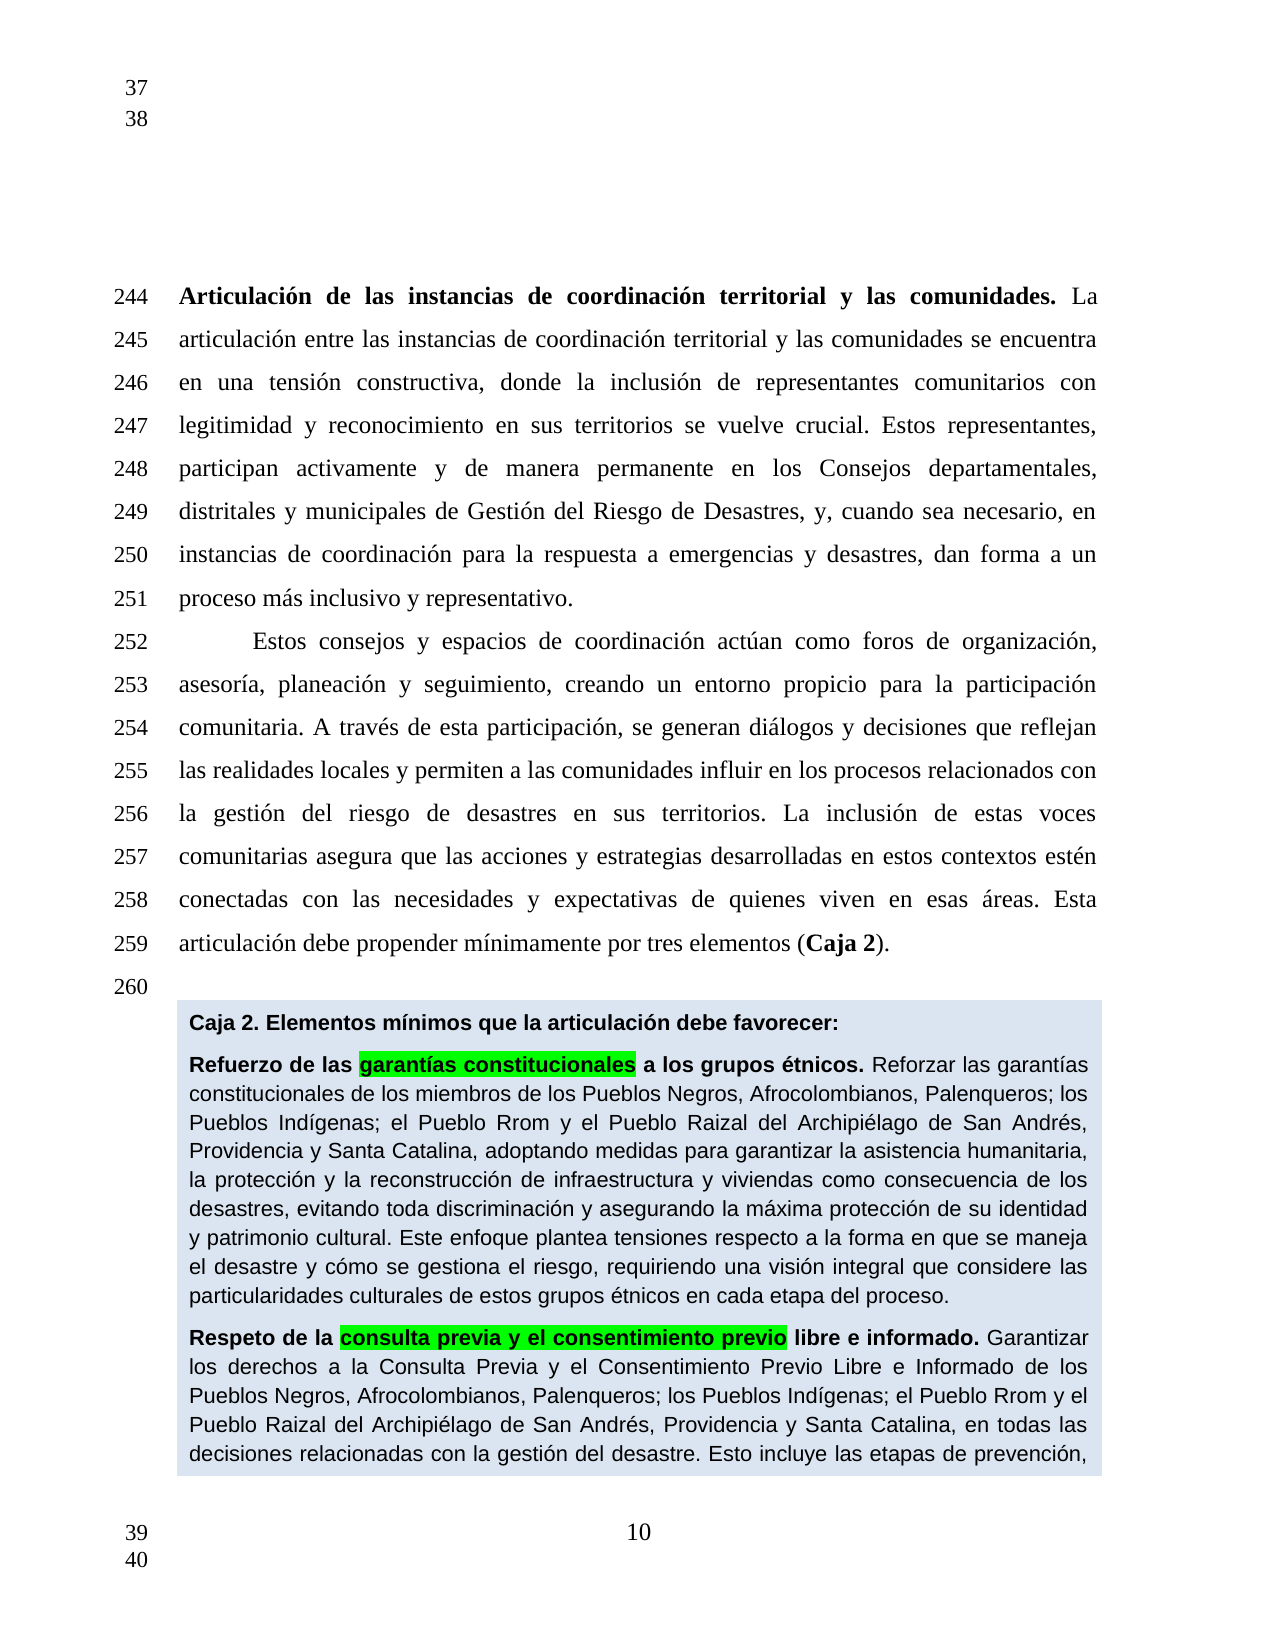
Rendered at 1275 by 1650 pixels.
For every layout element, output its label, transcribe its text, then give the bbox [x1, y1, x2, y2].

text Articulación de las instancias de coordinación territorial y las comunidades. La articulación entre las instancias de coordinación territorial y las comunidades se encuentra en una tensión constructiva, donde la inclusión de representantes comunitarios con legitimidad y reconocimiento en sus territorios se vuelve crucial. Estos representantes, participan activamente y de manera permanente en los Consejos departamentales, distritales y municipales de Gestión del Riesgo de Desastres, y, cuando sea necesario, en instancias de coordinación para la respuesta a emergencias y desastres, dan forma a un proceso más inclusivo y representativo. [178, 281, 1098, 611]
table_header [177, 1000, 1102, 1476]
text Estos consejos y espacios de coordinación actúan como foros de organización, asesoría, planeación y seguimiento, creando un entorno propicio para la participación comunitaria. A través de esta participación, se generan diálogos y decisiones que reflejan las realidades locales y permiten a las comunidades influir en los procesos relacionados con la gestión del riesgo de desastres en sus territorios. La inclusión de estas voces comunitarias asegura que las acciones y estrategias desarrolladas en estos contextos estén conectadas con las necesidades y expectativas de quienes viven en esas áreas. Esta articulación debe propender mínimamente por tres elementos (Caja 2). [178, 626, 1098, 956]
